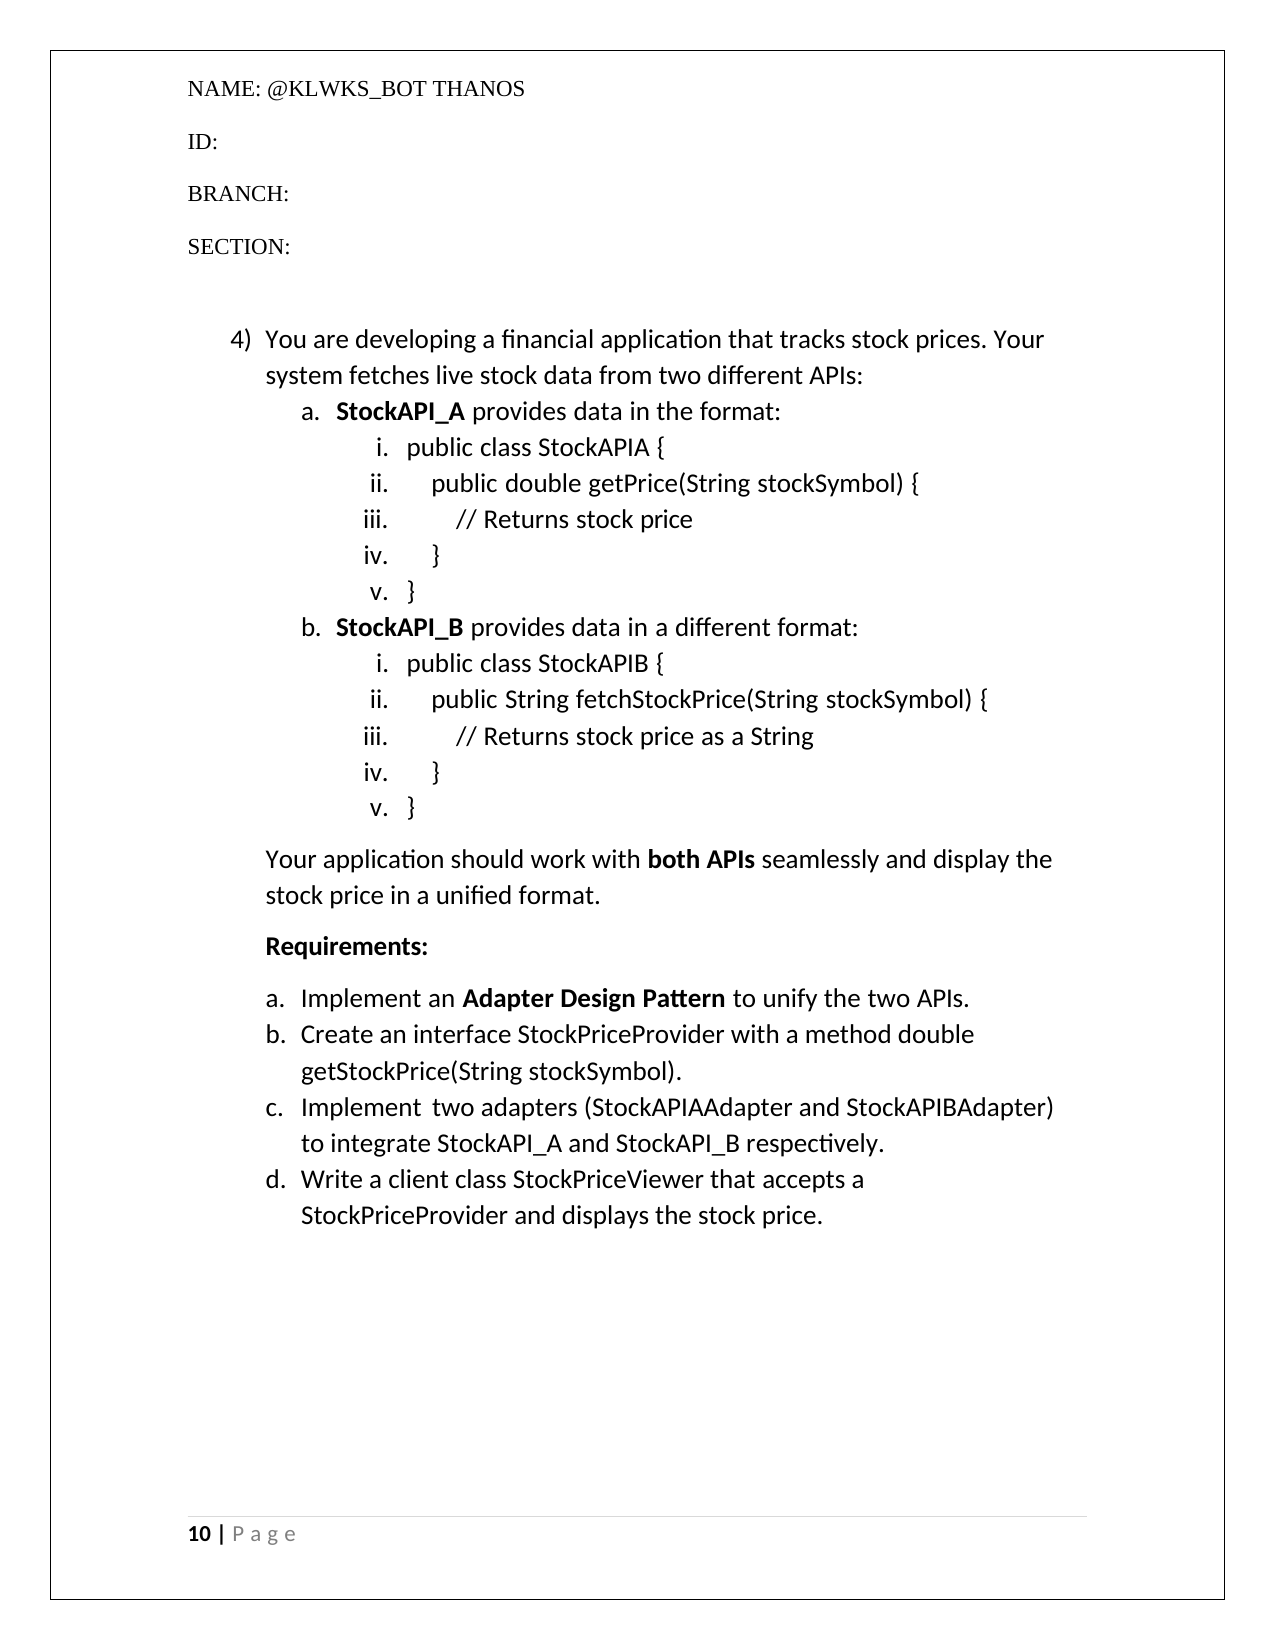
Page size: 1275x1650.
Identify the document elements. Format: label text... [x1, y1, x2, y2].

list } [369, 791, 1087, 823]
list public String fetchStockPrice(String stockSymbol) { [369, 683, 1087, 716]
list public class StockAPIB { [376, 647, 1087, 680]
list Implement an Adapter Design Pattern to unify the two APIs. [265, 981, 1087, 1014]
list StockAPI_B provides data in a different format: [301, 610, 1087, 643]
list public class StockAPIA { [376, 430, 1087, 463]
list Create an interface StockPriceProvider with a method double getStockPrice(String stockSymbol). [265, 1018, 983, 1087]
list } [369, 574, 1087, 607]
list Write a client class StockPriceViewer that accepts a StockPriceProvider and displays the stock price. [265, 1163, 871, 1231]
list StockAPI_A provides data in the format: [301, 394, 1087, 427]
list } [363, 755, 1087, 788]
list Implement two adapters (StockAPIAAdapter and StockAPIBAdapter) to integrate StockAPI_A and StockAPI_B respectively. [265, 1090, 1066, 1159]
list } [363, 538, 1087, 571]
subtitle Requirements: [265, 929, 1087, 962]
list // Returns stock price as a String [363, 719, 1087, 752]
list public double getPrice(String stockSymbol) { [369, 466, 1087, 499]
list You are developing a financial application that tracks stock prices. Your system fetches live stock data from two different APIs: [230, 322, 1055, 391]
text Your application should work with both APIs seamlessly and display the stock price in a unified format. [265, 843, 1087, 911]
list // Returns stock price [363, 502, 1087, 535]
